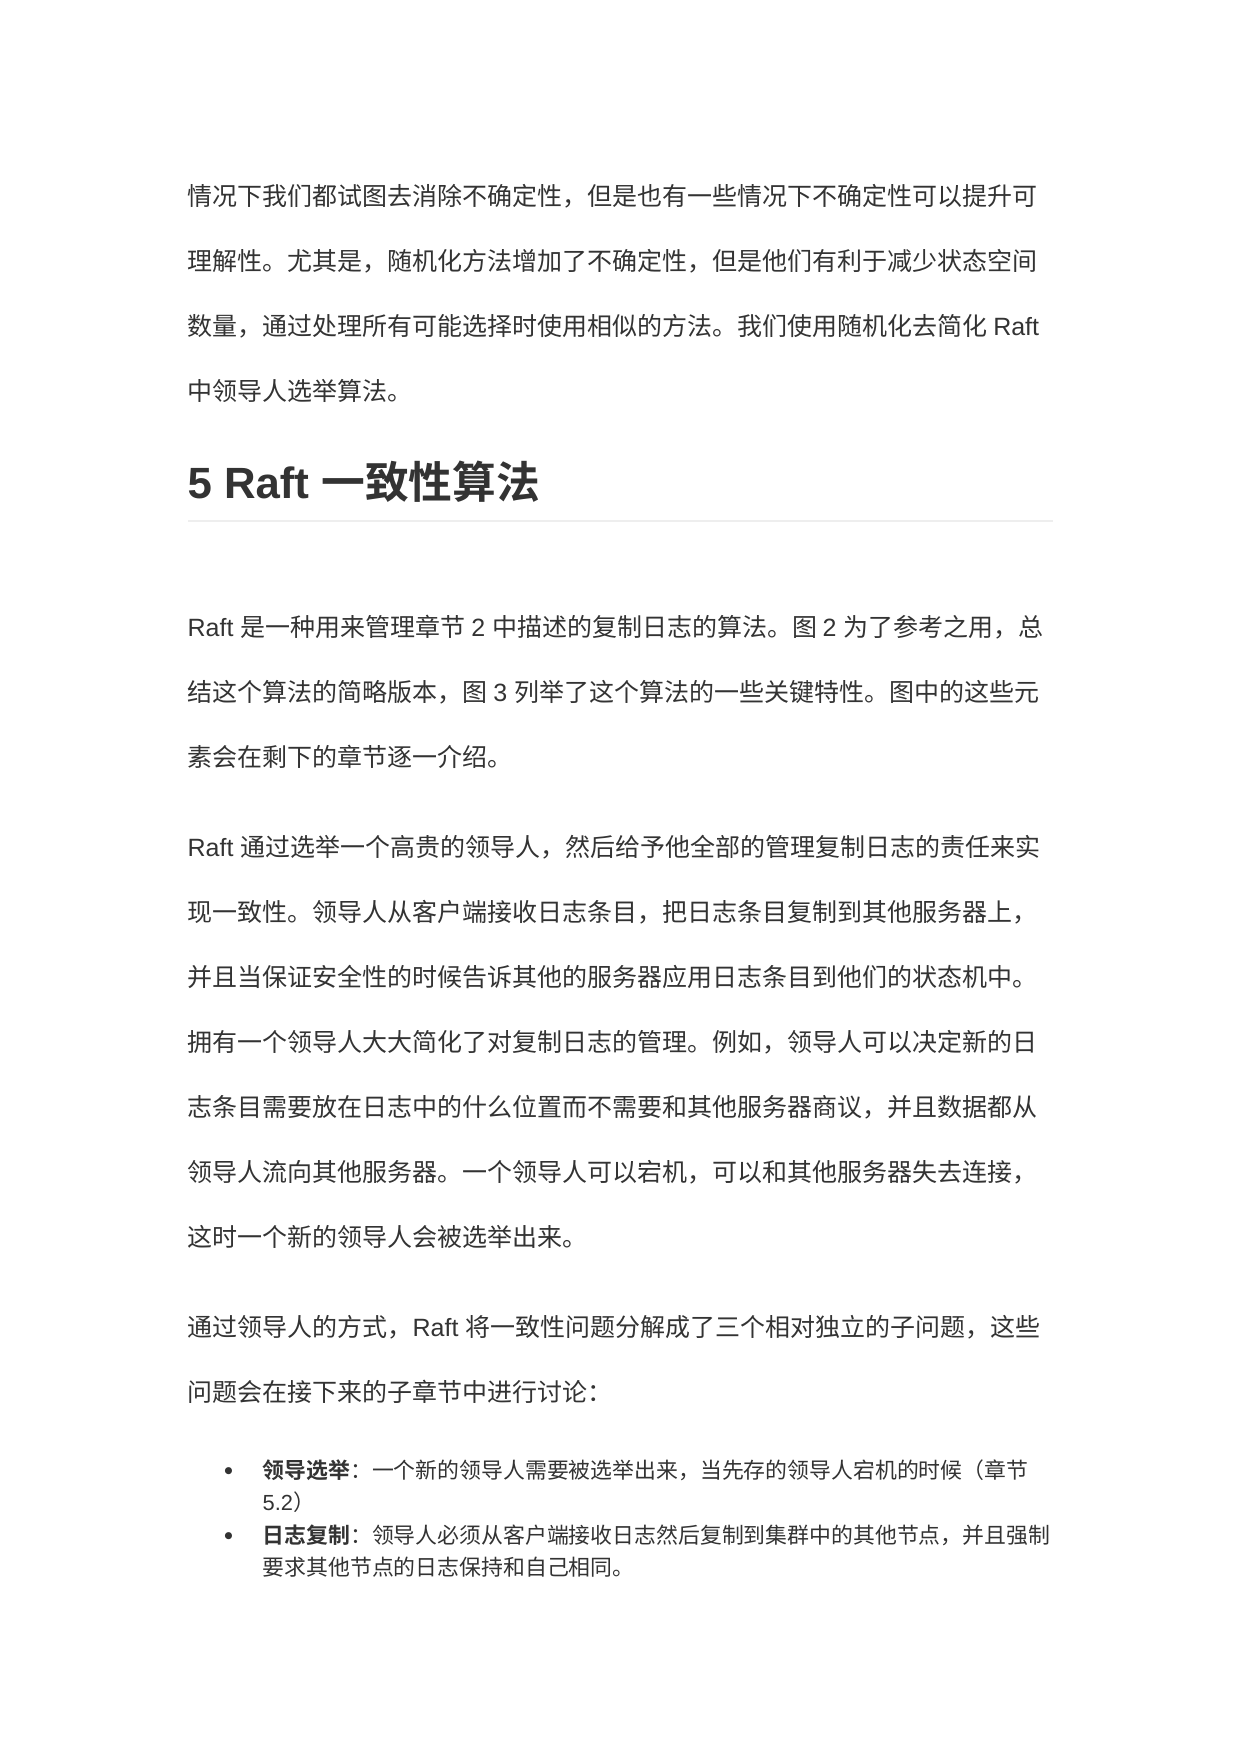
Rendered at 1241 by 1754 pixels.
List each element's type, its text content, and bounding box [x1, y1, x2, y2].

list 领导选举：一个新的领导人需要被选举出来，当先存的领导人宕机的时候（章节 5.2） [225, 1452, 1053, 1517]
list 日志复制：领导人必须从客户端接收日志然后复制到集群中的其他节点，并且强制要求其他节点的日志保持和自己相同。 [225, 1517, 1053, 1582]
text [187, 162, 1053, 422]
text Raft 是一种用来管理章节 2 中描述的复制日志的算法。图 2 为了参考之用，总结这个算法的简略版本，图 3 列举了这个算法的一些关键特性。图中的这些元素会在剩下的章节逐一介绍。 [187, 593, 1053, 788]
subtitle 5 Raft 一致性算法 [187, 447, 1053, 522]
text 通过领导人的方式，Raft 将一致性问题分解成了三个相对独立的子问题，这些问题会在接下来的子章节中进行讨论： [187, 1293, 1053, 1423]
text Raft 通过选举一个高贵的领导人，然后给予他全部的管理复制日志的责任来实现一致性。领导人从客户端接收日志条目，把日志条目复制到其他服务器上，并且当保证安全性的时候告诉其他的服务器应用日志条目到他们的状态机中。拥有一个领导人大大简化了对复制日志的管理。例如，领导人可以决定新的日志条目需要放在日志中的什么位置而不需要和其他服务器商议，并且数据都从领导人流向其他服务器。一个领导人可以宕机，可以和其他服务器失去连接，这时一个新的领导人会被选举出来。 [187, 813, 1053, 1268]
